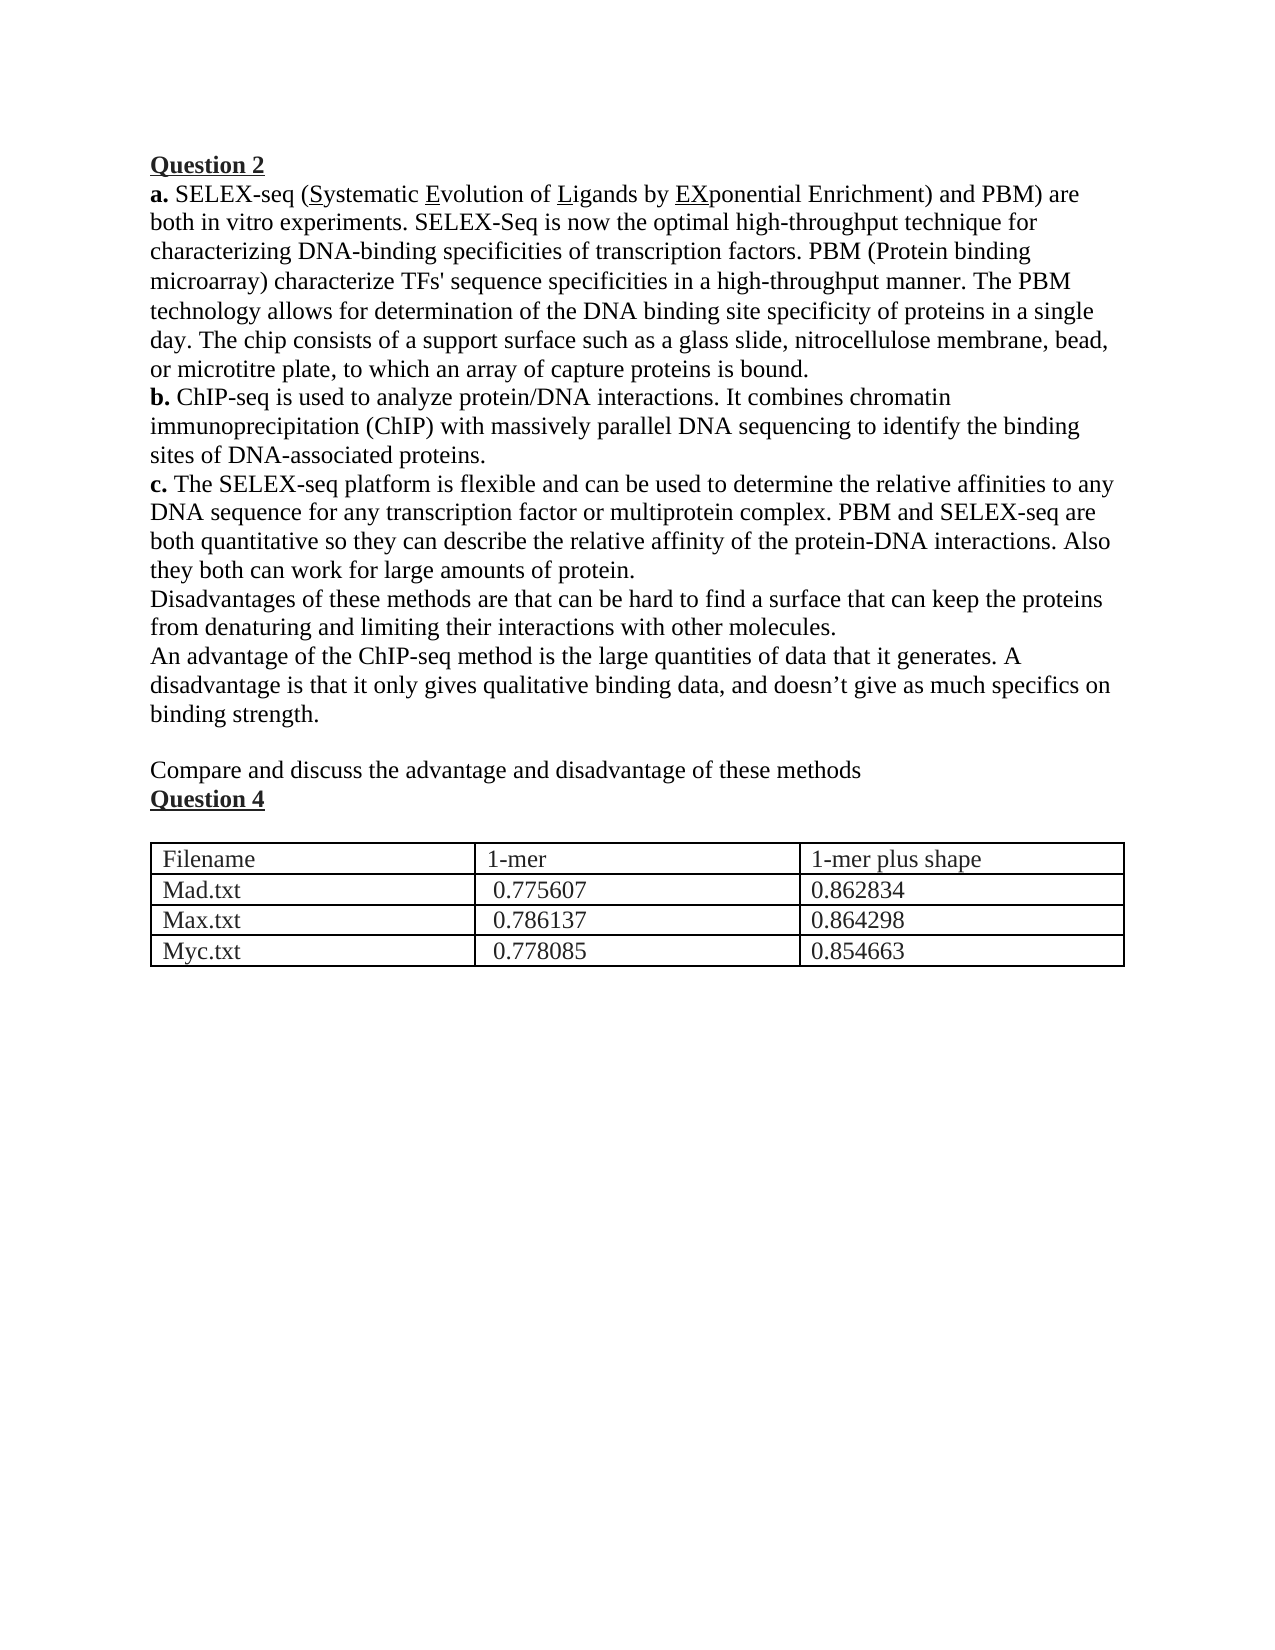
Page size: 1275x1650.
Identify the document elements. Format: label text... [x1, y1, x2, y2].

table_cell 0.775607 [476, 875, 799, 903]
table_header Filename [152, 844, 474, 873]
table_cell Mad.txt [152, 875, 474, 903]
text c. The SELEX-seq platform is flexible and can be used to determine the relative affinities to any DNA sequence for any transcription factor or multiprotein complex. PBM and SELEX-seq are both quantitative so they can describe the relative affinity of the protein-DNA interactions. Also they both can work for large amounts of protein. [150, 469, 1125, 584]
text Question 4 [150, 784, 1125, 813]
table_cell 0.862834 [801, 875, 1123, 903]
table_cell 0.786137 [476, 906, 799, 934]
table_cell Max.txt [152, 906, 474, 934]
text Question 2 [150, 150, 1125, 179]
text An advantage of the ChIP-seq method is the large quantities of data that it generates. A disadvantage is that it only gives qualitative binding data, and doesn’t give as much specifics on binding strength. [150, 641, 1125, 727]
text Disadvantages of these methods are that can be hard to find a surface that can keep the proteins from denaturing and limiting their interactions with other molecules. [150, 584, 1125, 641]
table_header 1-mer [476, 844, 799, 873]
table_header 1-mer plus shape [801, 844, 1123, 873]
text a. SELEX-seq (Systematic Evolution of Ligands by EXponential Enrichment) and PBM) are both in vitro experiments. SELEX-Seq is now the optimal high-throughput technique for characterizing DNA-binding specificities of transcription factors. PBM (Protein binding microarray) characterize TFs' sequence specificities in a high-throughput manner. The PBM technology allows for determination of the DNA binding site specificity of proteins in a single day. The chip consists of a support surface such as a glass slide, nitrocellulose membrane, bead, or microtitre plate, to which an array of capture proteins is bound. [150, 179, 1125, 382]
table_cell Myc.txt [152, 936, 474, 965]
table_cell 0.778085 [476, 936, 799, 965]
text Compare and discuss the advantage and disadvantage of these methods [150, 756, 1125, 784]
table_cell 0.854663 [801, 936, 1123, 965]
text b. ChIP-seq is used to analyze protein/DNA interactions. It combines chromatin immunoprecipitation (ChIP) with massively parallel DNA sequencing to identify the binding sites of DNA-associated proteins. [150, 382, 1125, 469]
table_cell 0.864298 [801, 906, 1123, 934]
